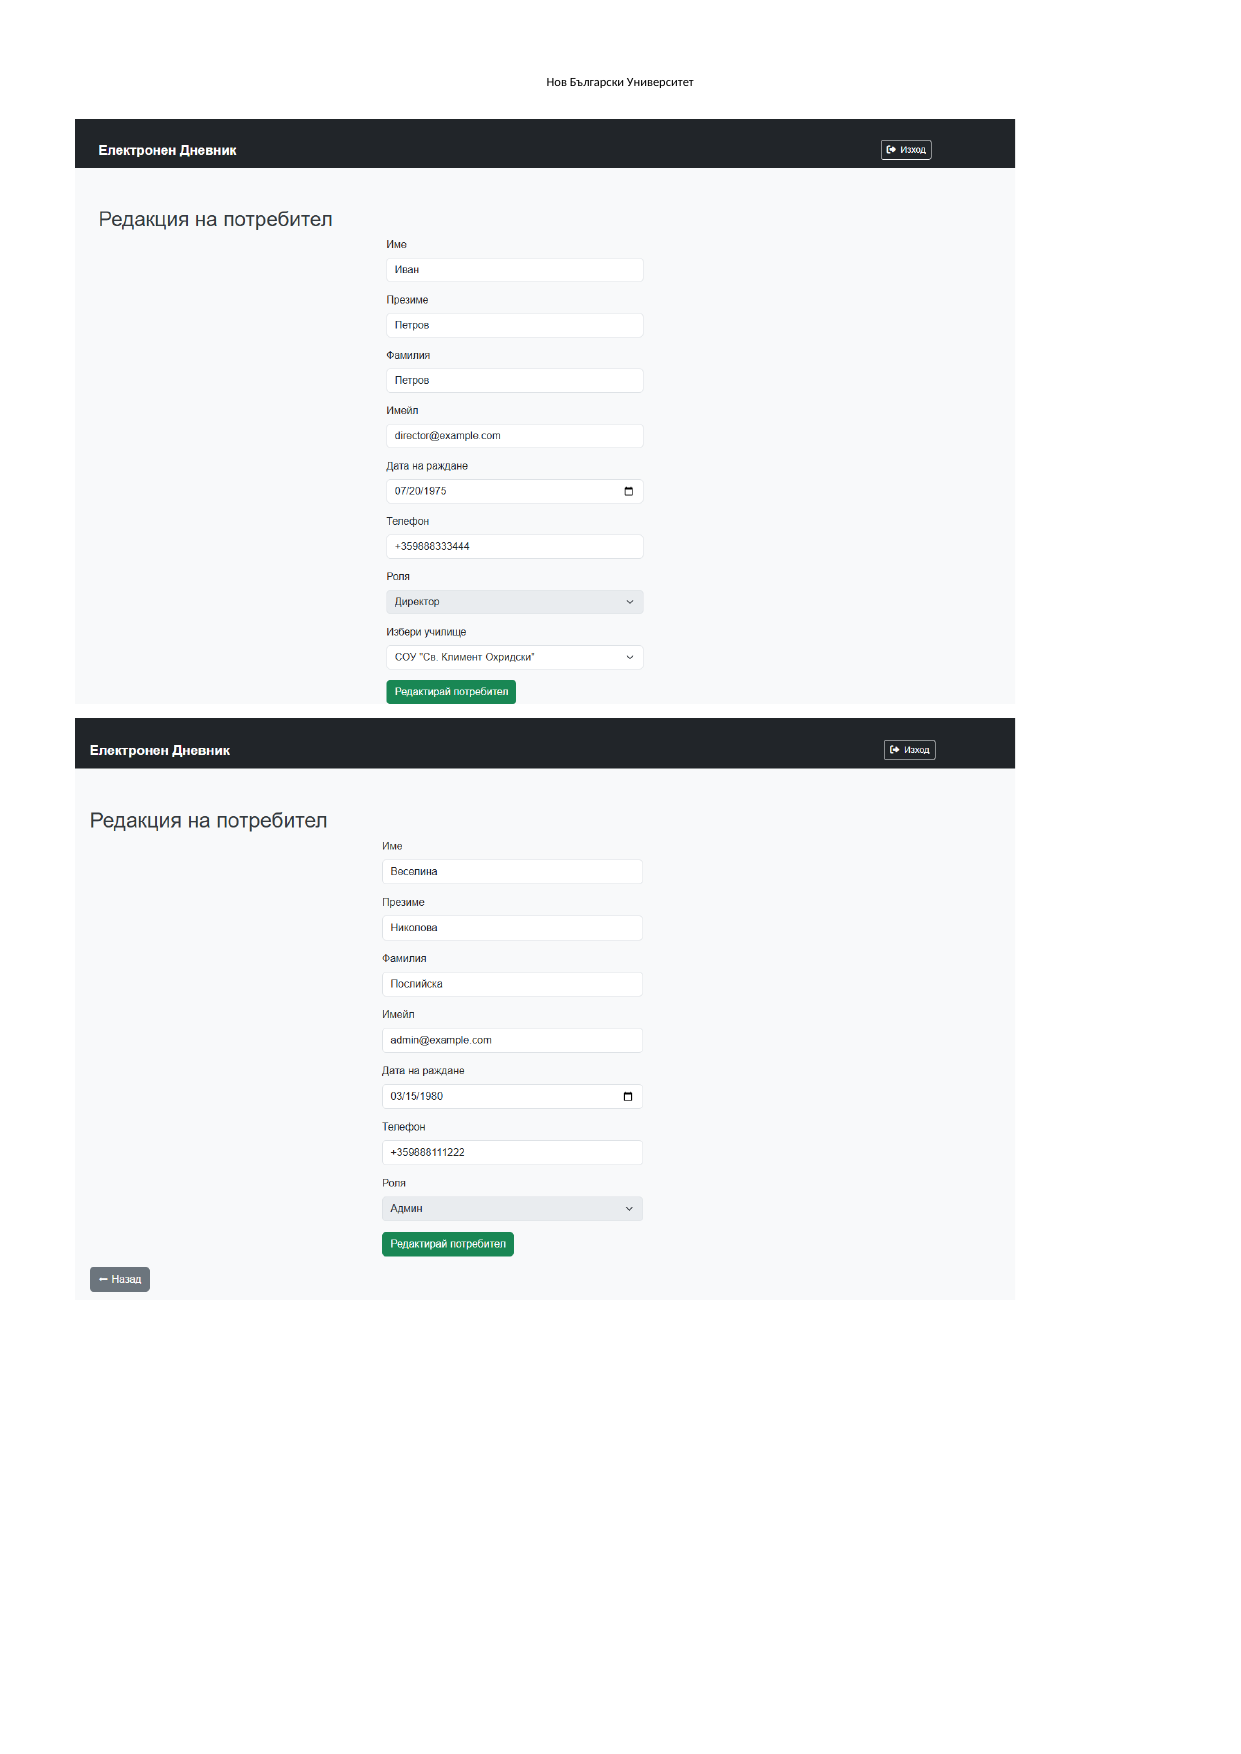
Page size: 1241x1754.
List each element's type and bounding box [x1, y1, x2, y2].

picture [75, 718, 1016, 1300]
picture [75, 119, 1016, 704]
